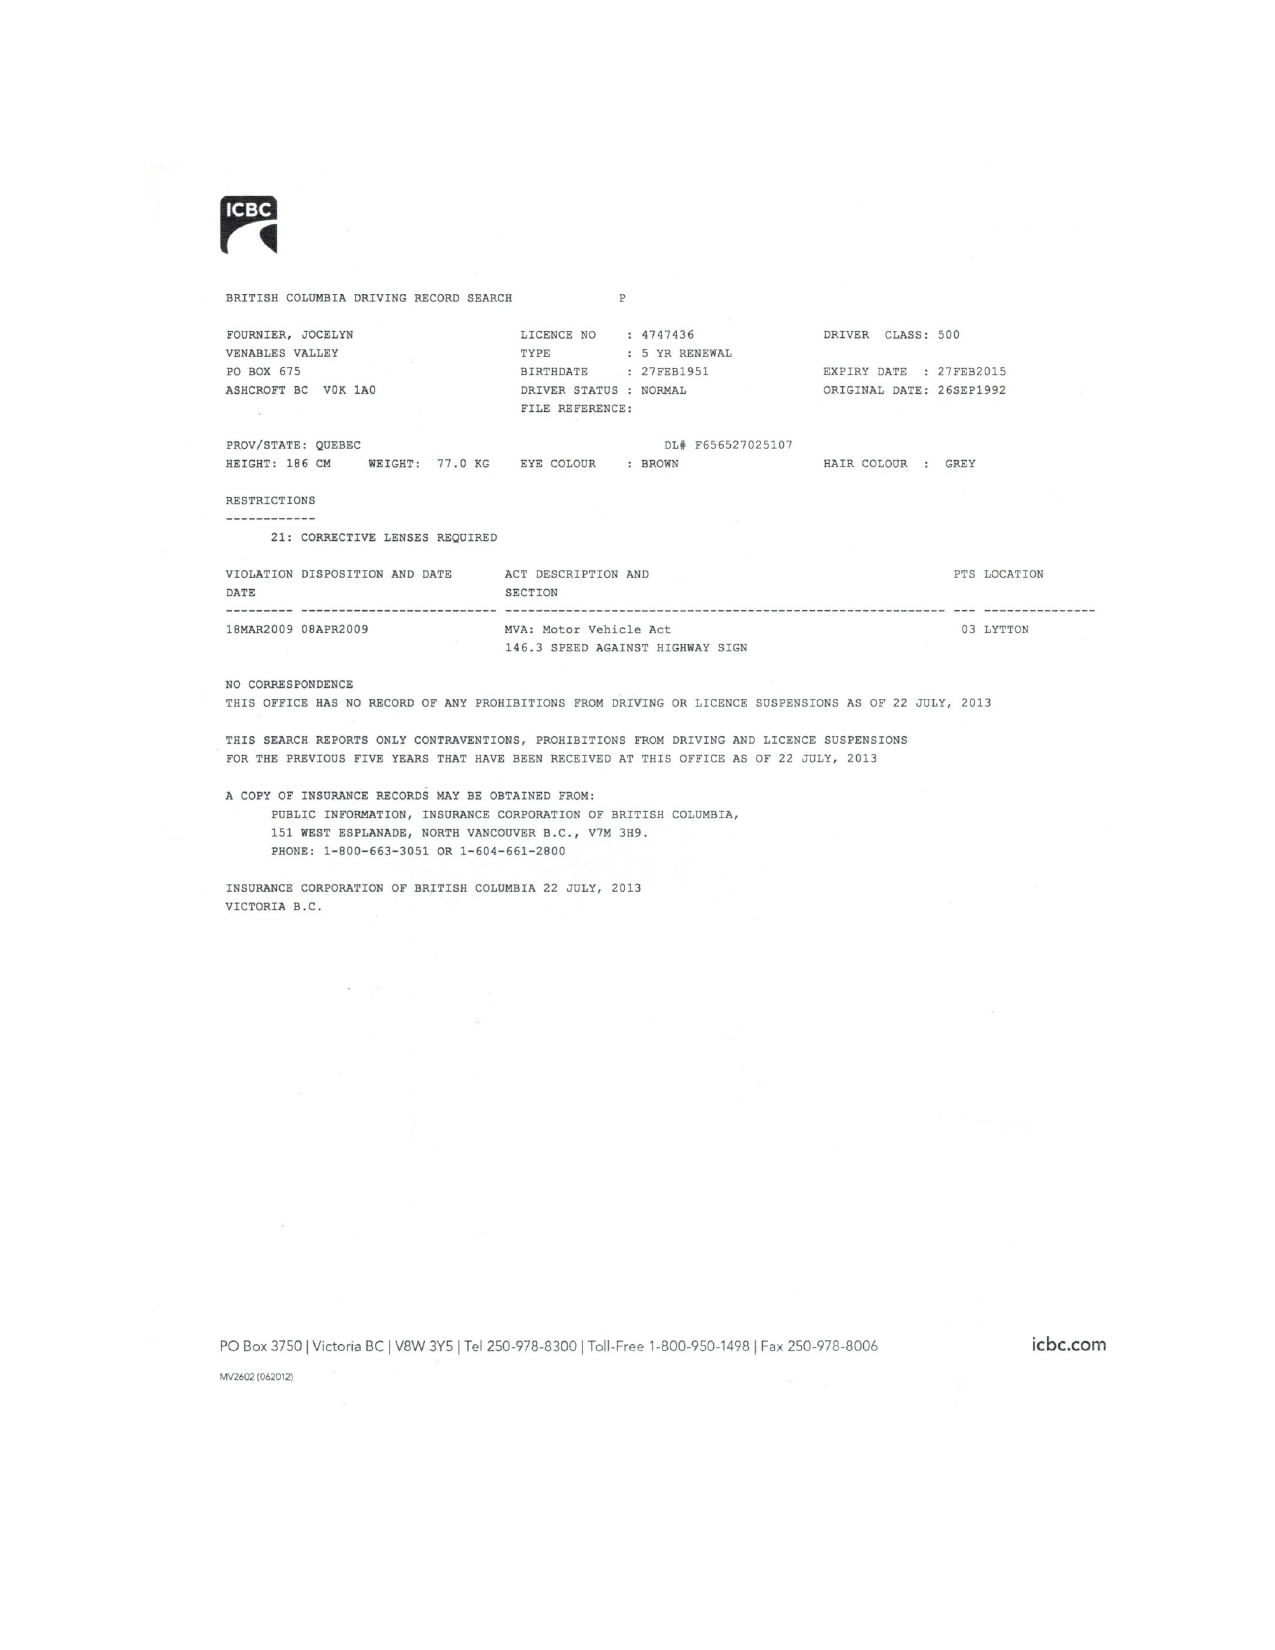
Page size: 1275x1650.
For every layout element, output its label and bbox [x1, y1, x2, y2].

picture [150, 150, 1125, 1425]
